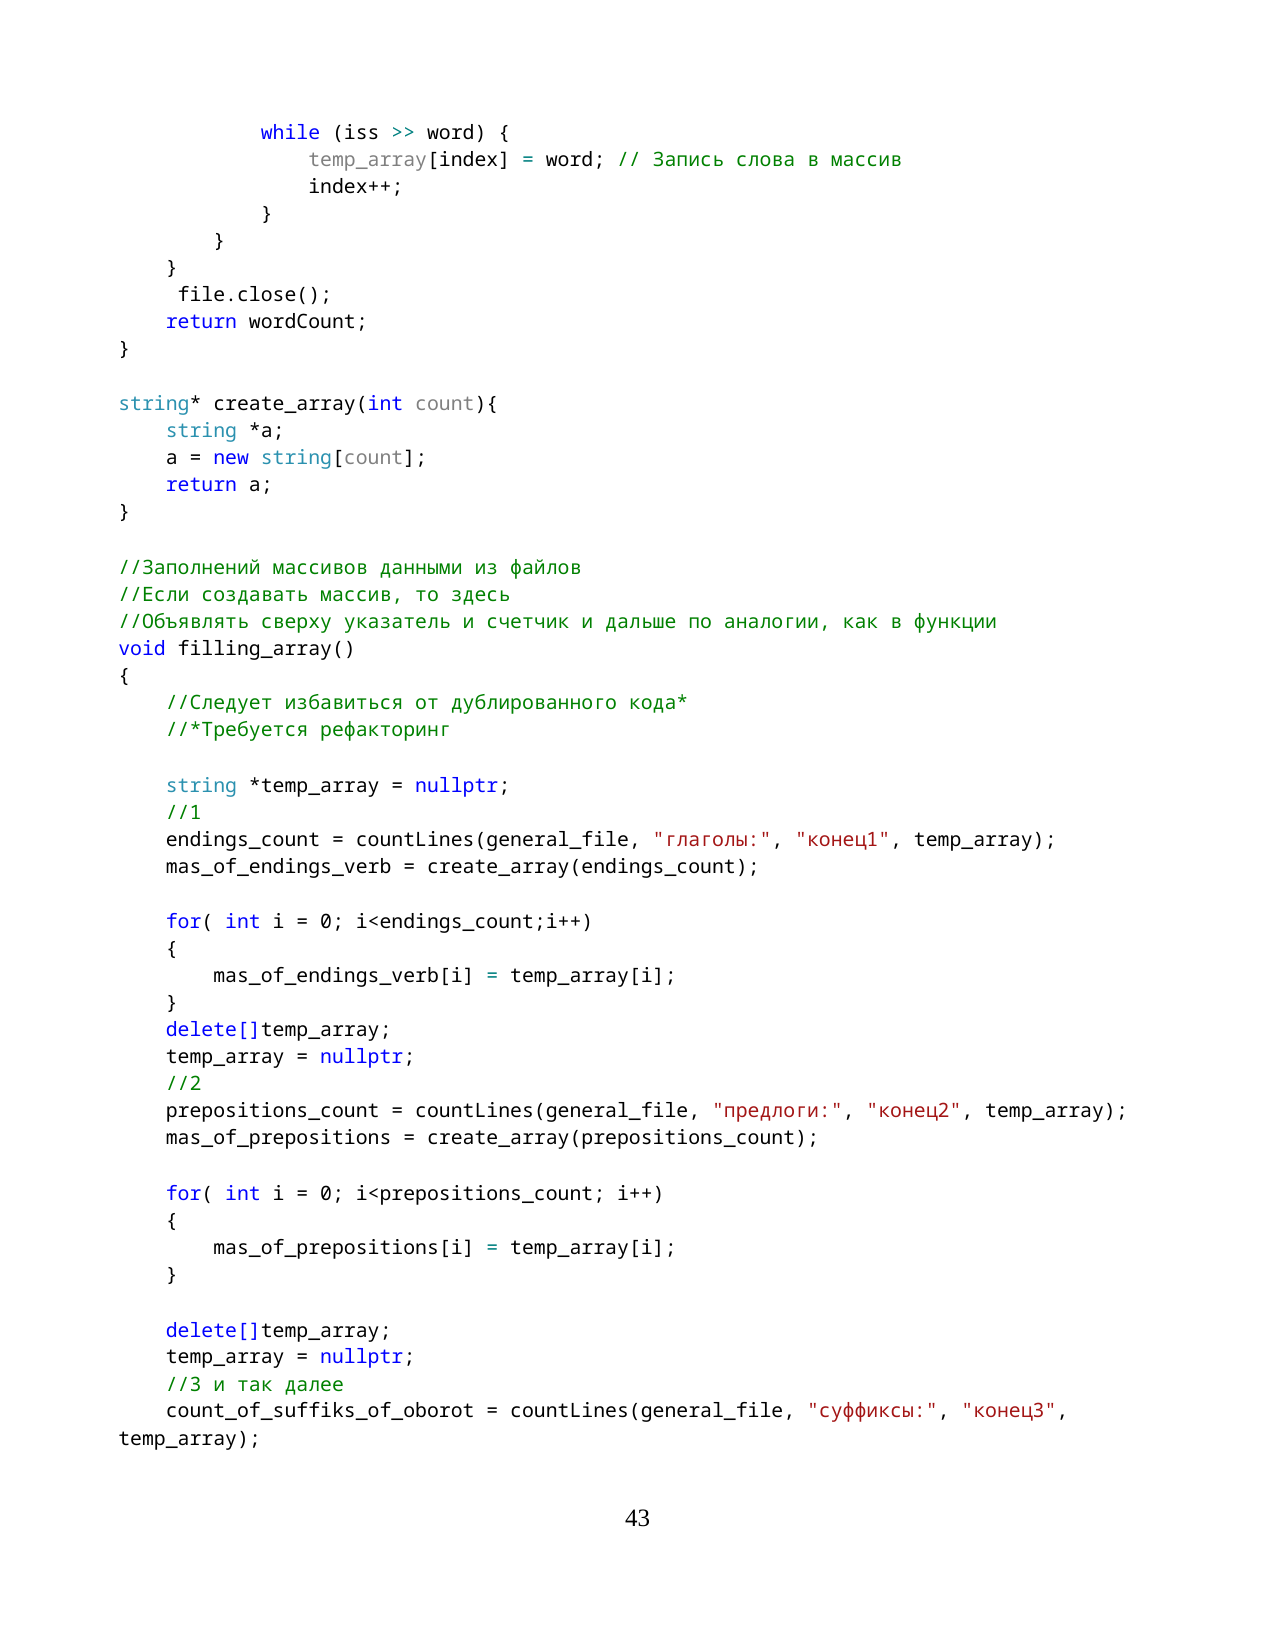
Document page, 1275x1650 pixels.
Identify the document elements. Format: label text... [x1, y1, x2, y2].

text mas_of_prepositions[i] = temp_array[i]; [118, 1233, 1157, 1260]
text index++; [118, 172, 1157, 199]
text //2 [118, 1069, 1157, 1096]
text delete[]temp_array; [118, 1316, 1157, 1343]
text return wordCount; [118, 307, 1157, 334]
text void filling_array() [118, 634, 1157, 661]
text for( int i = 0; i<prepositions_count; i++) [118, 1179, 1157, 1206]
text } [118, 253, 1157, 280]
text mas_of_endings_verb[i] = temp_array[i]; [118, 962, 1157, 988]
text //Заполнений массивов данными из файлов [118, 553, 1157, 580]
text delete[]temp_array; [118, 1016, 1157, 1042]
text string *a; [118, 417, 1157, 444]
text prepositions_count = countLines(general_file, "предлоги:", "конец2", temp_array); [118, 1096, 1157, 1123]
text //3 и так далее [118, 1370, 1157, 1397]
text } [118, 199, 1157, 226]
text temp_array = nullptr; [118, 1042, 1157, 1069]
text { [118, 934, 1157, 962]
text //Объявлять сверху указатель и счетчик и дальше по аналогии, как в функции [118, 607, 1157, 634]
text mas_of_endings_verb = create_array(endings_count); [118, 852, 1157, 879]
text { [118, 1206, 1157, 1233]
text for( int i = 0; i<endings_count;i++) [118, 908, 1157, 934]
text } [118, 988, 1157, 1016]
text a = new string[count]; [118, 444, 1157, 471]
text string *temp_array = nullptr; [118, 771, 1157, 798]
text mas_of_prepositions = create_array(prepositions_count); [118, 1123, 1157, 1150]
text count_of_suffiks_of_oborot = countLines(general_file, "суффиксы:", "конец3", temp_array); [118, 1397, 1157, 1451]
text { [118, 661, 1157, 688]
text } [118, 334, 1157, 361]
text //1 [118, 798, 1157, 825]
text } [118, 1260, 1157, 1287]
text //*Требуется рефакторинг [118, 715, 1157, 742]
text } [118, 498, 1157, 524]
text //Следует избавиться от дублированного кода* [118, 688, 1157, 715]
text //Если создавать массив, то здесь [118, 580, 1157, 607]
text endings_count = countLines(general_file, "глаголы:", "конец1", temp_array); [118, 825, 1157, 852]
text temp_array[index] = word; // Запись слова в массив [118, 145, 1157, 172]
text string* create_array(int count){ [118, 390, 1157, 417]
text return a; [118, 471, 1157, 498]
text temp_array = nullptr; [118, 1343, 1157, 1370]
text file.close(); [118, 280, 1157, 307]
text } [118, 226, 1157, 253]
text while (iss >> word) { [118, 118, 1157, 145]
